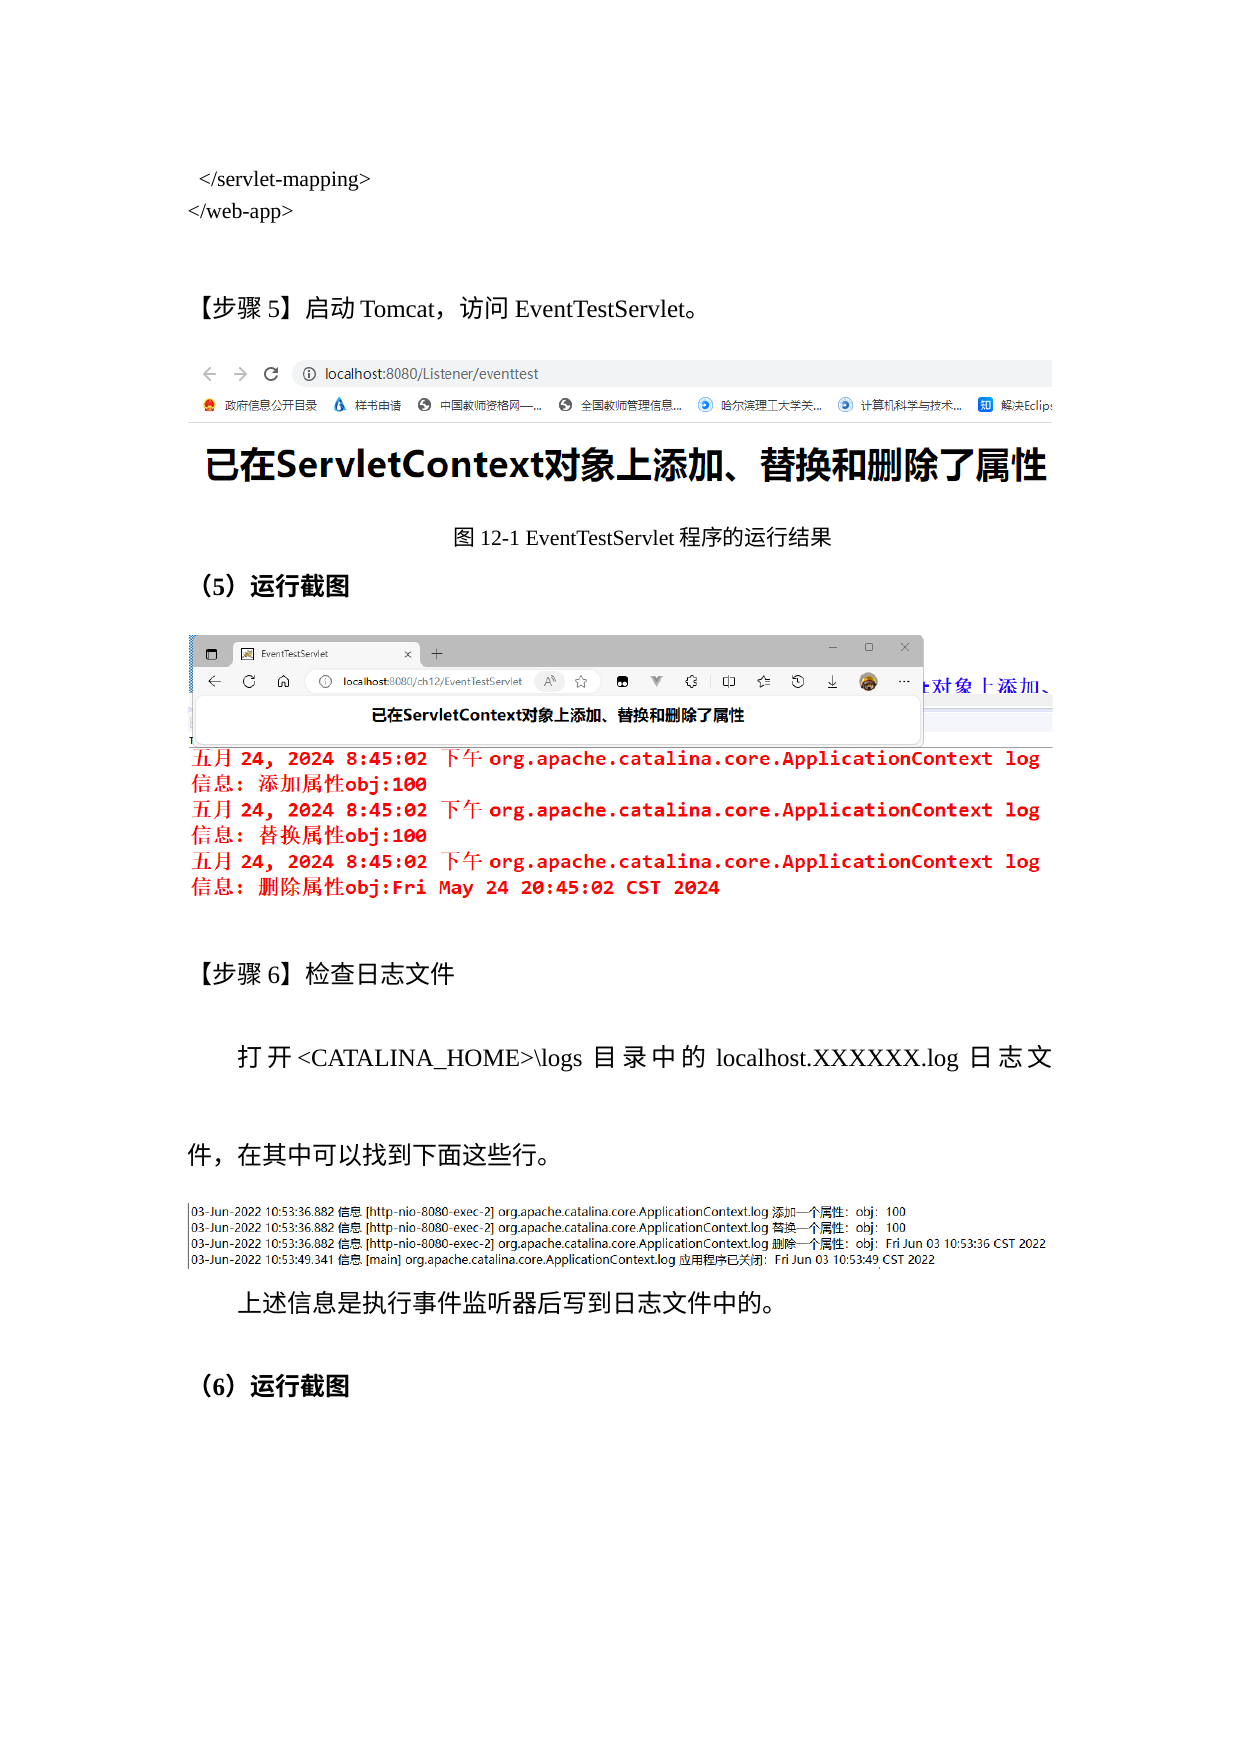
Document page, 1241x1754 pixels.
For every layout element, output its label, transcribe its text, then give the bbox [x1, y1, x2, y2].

text 上述信息是执行事件监听器后写到日志文件中的。 [187, 1269, 1053, 1334]
picture [187, 635, 1053, 906]
picture [187, 1203, 1052, 1269]
text 打开<CATALINA_HOME>\logs目录中的localhost.XXXXXX.log日志文件，在其中可以找到下面这些行。 [187, 1023, 1053, 1186]
text 【步骤6】检查日志文件 [187, 940, 1053, 1005]
picture [188, 357, 1053, 492]
text 图12-1 EventTestServlet程序的运行结果 [187, 519, 1053, 552]
text 【步骤5】启动Tomcat，访问EventTestServlet。 [187, 274, 1053, 339]
text </servlet-mapping> [187, 162, 1053, 194]
list 运行截图 [187, 552, 1053, 617]
text （6）运行截图 [187, 1352, 1053, 1417]
text </web-app> [187, 194, 1053, 227]
